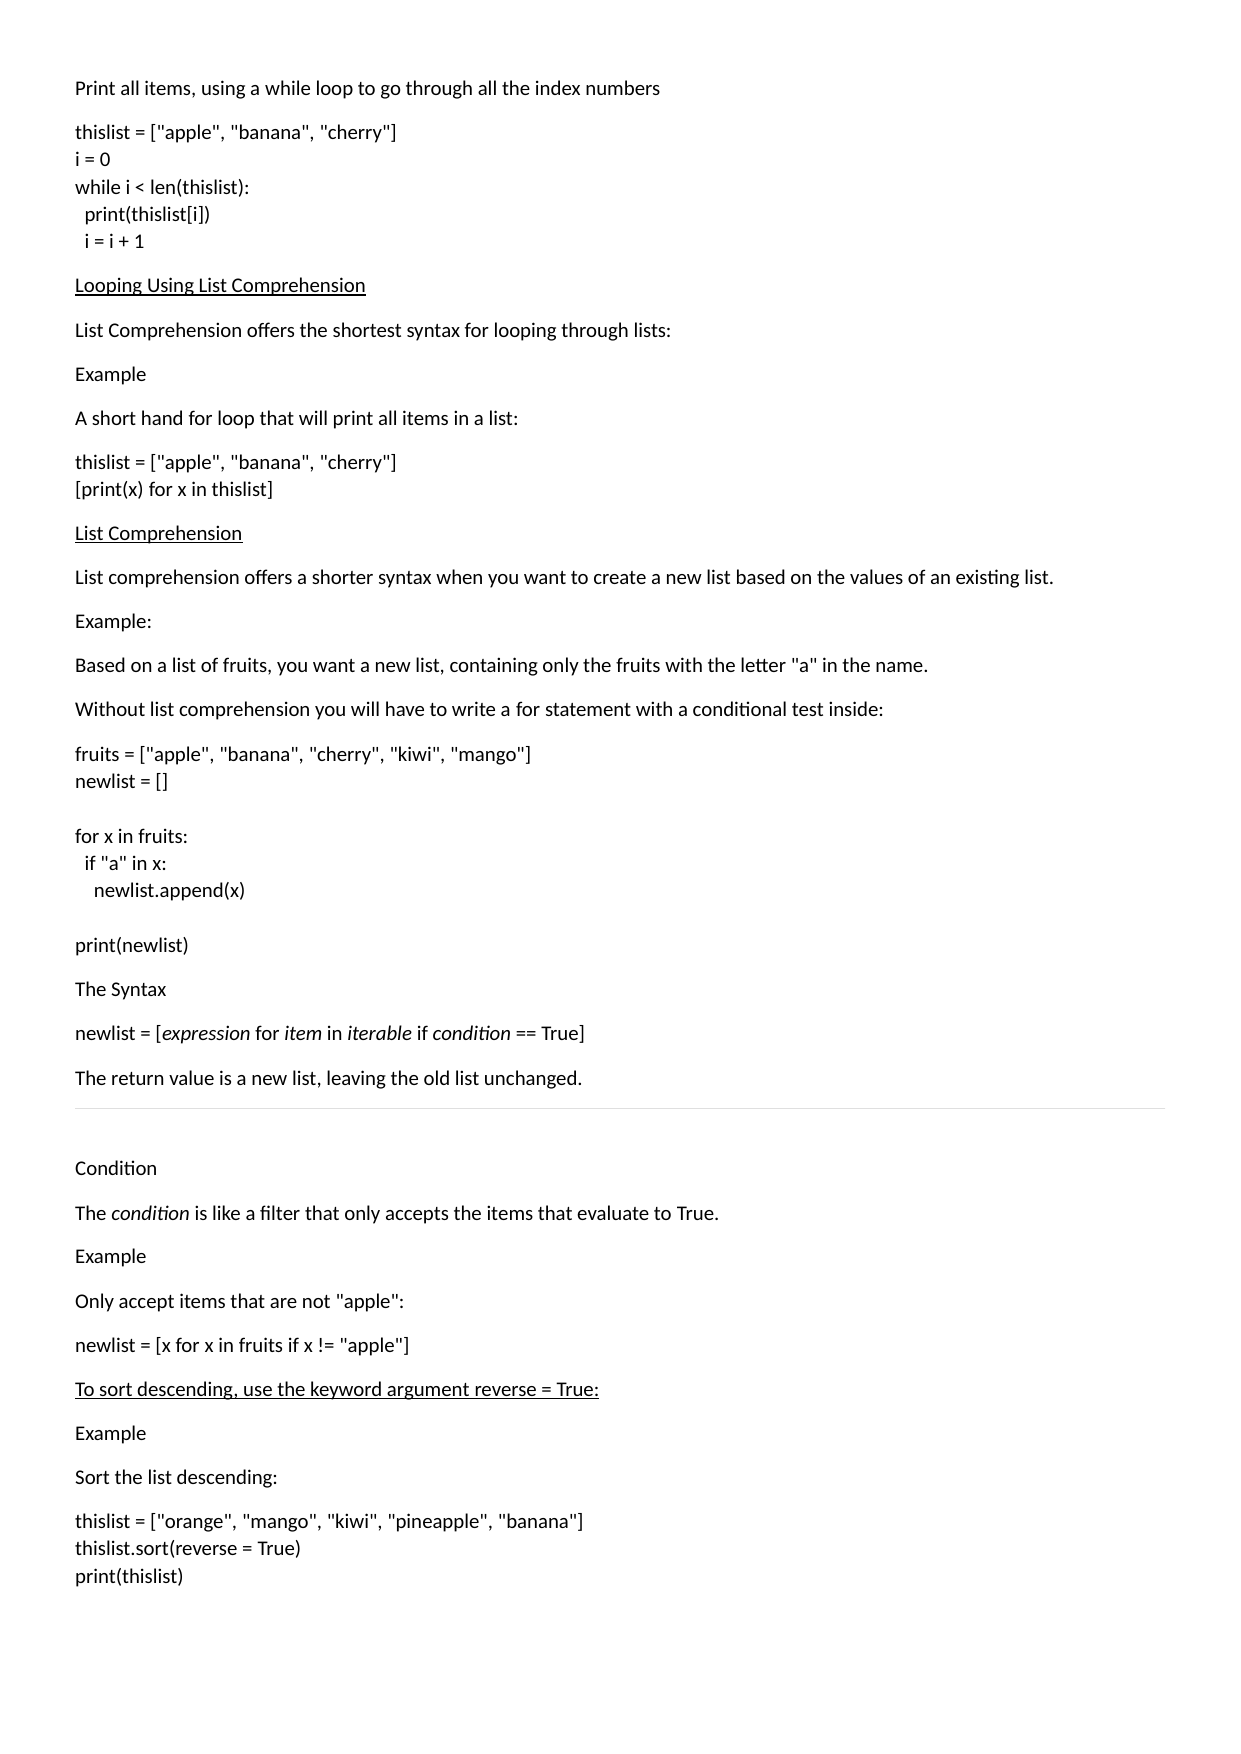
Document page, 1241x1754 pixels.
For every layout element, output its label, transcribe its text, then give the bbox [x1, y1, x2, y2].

text fruits = ["apple", "banana", "cherry", "kiwi", "mango"] newlist = [] for x in fruits: if "a" in x: newlist.append(x) print(newlist) [75, 741, 1165, 958]
text Example [75, 361, 1165, 386]
text The return value is a new list, leaving the old list unchanged. [75, 1065, 1165, 1090]
text Looping Using List Comprehension [75, 273, 1165, 298]
text Example [75, 1420, 1165, 1445]
text The condition is like a filter that only accepts the items that evaluate to True. [75, 1200, 1165, 1225]
text thislist = ["orange", "mango", "kiwi", "pineapple", "banana"] thislist.sort(reverse = True) print(thislist) [75, 1508, 1165, 1588]
text Without list comprehension you will have to write a for statement with a conditional test inside: [75, 697, 1165, 722]
text List Comprehension offers the shortest syntax for looping through lists: [75, 317, 1165, 342]
text A short hand for loop that will print all items in a list: [75, 405, 1165, 430]
text List Comprehension [75, 520, 1165, 546]
text List comprehension offers a shorter syntax when you want to create a new list based on the values of an existing list. [75, 564, 1165, 590]
text To sort descending, use the keyword argument reverse = True: [75, 1376, 1165, 1401]
text The Syntax [75, 977, 1165, 1002]
text thislist = ["apple", "banana", "cherry"] [print(x) for x in thislist] [75, 449, 1165, 502]
text thislist = ["apple", "banana", "cherry"] i = 0 while i < len(thislist): print(thislist[i]) i = i + 1 [75, 119, 1165, 254]
text Only accept items that are not "apple": [75, 1288, 1165, 1313]
text newlist = [x for x in fruits if x != "apple"] [75, 1332, 1165, 1357]
text Example: [75, 608, 1165, 634]
text Example [75, 1244, 1165, 1269]
text Sort the list descending: [75, 1464, 1165, 1489]
text Condition [75, 1156, 1165, 1181]
text Print all items, using a while loop to go through all the index numbers [75, 75, 1165, 100]
text newlist = [expression for item in iterable if condition == True] [75, 1021, 1165, 1046]
text Based on a list of fruits, you want a new list, containing only the fruits with the letter "a" in the name. [75, 653, 1165, 678]
